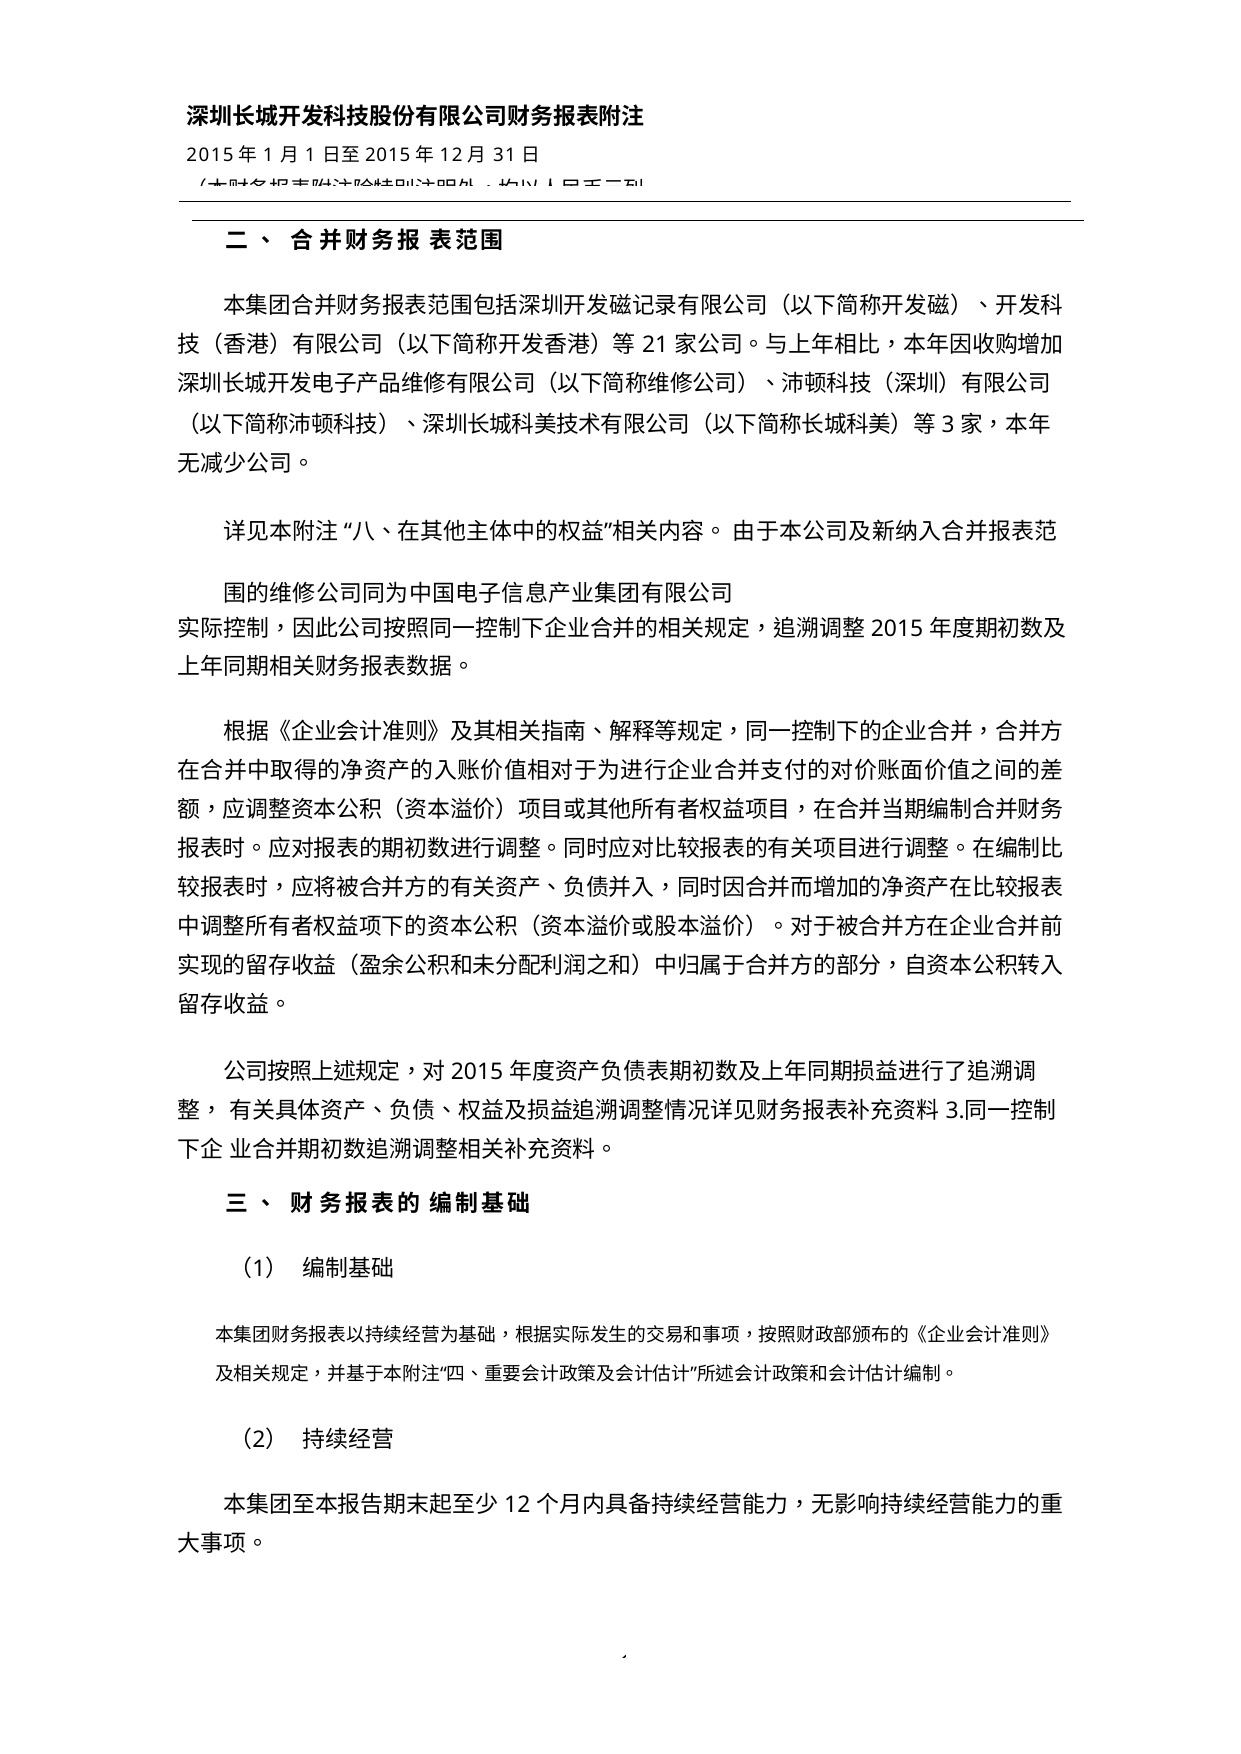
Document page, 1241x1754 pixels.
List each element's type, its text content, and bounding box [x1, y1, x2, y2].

text 根据《企业会计准则》及其相关指南、解释等规定，同一控制下的企业合并，合并方 在合并中取得的净资产的入账价值相对于为进行企业合并支付的对价账面价值之间的差 额，应调整资本公积（资本溢价）项目或其他所有者权益项目，在合并当期编制合并财务 报表时。应对报表的期初数进行调整。同时应对比较报表的有关项目进行调整。在编制比 较报表时，应将被合并方的有关资产、负债并入，同时因合并而增加的净资产在比较报表 中调整所有者权益项下的资本公积（资本溢价或股本溢价）。对于被合并方在企业合并前 实现的留存收益（盈余公积和未分配利润之和）中归属于合并方的部分，自资本公积转入 留存收益。 [177, 715, 1064, 1019]
text 实际控制，因此公司按照同一控制下企业合并的相关规定，追溯调整 2015 年度期初数及 [177, 614, 1073, 642]
subtitle 二 、 合 并财务报 表范围 [225, 224, 1073, 255]
text 本集团至本报告期末起至少 12 个月内具备持续经营能力，无影响持续经营能力的重 大事项。 [177, 1488, 1065, 1559]
text （2） 持续经营 [229, 1423, 1073, 1454]
text （以下简称沛顿科技）、深圳长城科美技术有限公司（以下简称长城科美）等 3 家，本年 无减少公司。 [177, 408, 1065, 478]
subtitle 三 、 财 务报表的 编制基础 [225, 1186, 1073, 1218]
text 上年同期相关财务报表数据。 [177, 650, 1073, 681]
text 本集团合并财务报表范围包括深圳开发磁记录有限公司（以下简称开发磁）、开发科 技（香港）有限公司（以下简称开发香港）等 21 家公司。与上年相比，本年因收购增加 深圳长城开发电子产品维修有限公司（以下简称维修公司）、沛顿科技（深圳）有限公司 [177, 289, 1064, 398]
text 详见本附注 “八、在其他主体中的权益”相关内容。 由于本公司及新纳入合并报表范围的维修公司同为中国电子信息产业集团有限公司 [223, 489, 1073, 614]
text 公司按照上述规定，对 2015 年度资产负债表期初数及上年同期损益进行了追溯调整， 有关具体资产、负债、权益及损益追溯调整情况详见财务报表补充资料 3.同一控制下企 业合并期初数追溯调整相关补充资料。 [177, 1055, 1076, 1164]
text （1） 编制基础 [229, 1252, 1073, 1283]
text 本集团财务报表以持续经营为基础，根据实际发生的交易和事项，按照财政部颁布的《企业会计准则》 及相关规定，并基于本附注“四、重要会计政策及会计估计”所述会计政策和会计估计编制。 [215, 1322, 1073, 1386]
